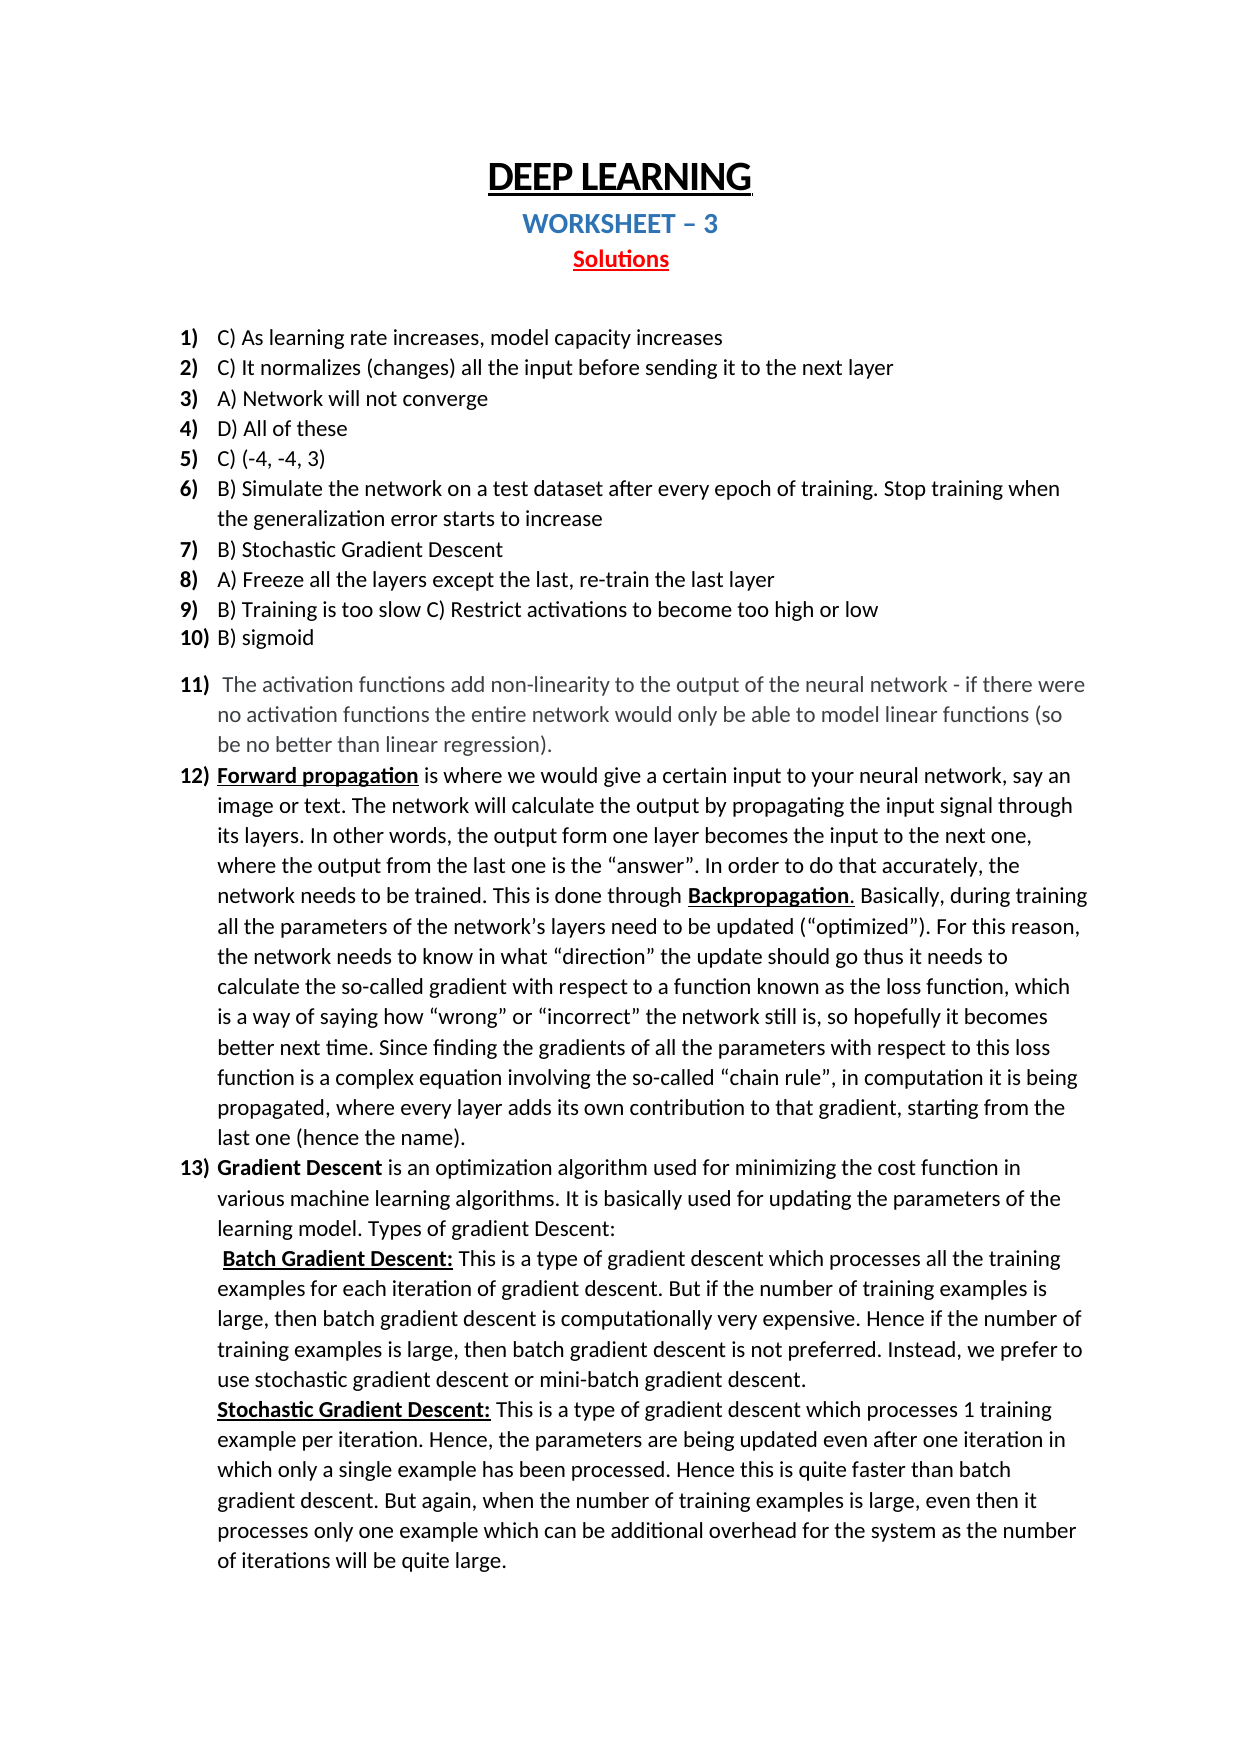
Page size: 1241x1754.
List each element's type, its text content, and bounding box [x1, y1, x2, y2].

list Gradient Descent is an optimization algorithm used for minimizing the cost function in various machine learning algorithms. It is basically used for updating the parameters of the learning model. Types of gradient Descent: [179, 1153, 1090, 1242]
list Forward propagation is where we would give a certain input to your neural network, say an image or text. The network will calculate the output by propagating the input signal through its layers. In other words, the output form one layer becomes the input to the next one, where the output from the last one is the “answer”. In order to do that accurately, the network needs to be trained. This is done through Backpropagation. Basically, during training all the parameters of the network’s layers need to be updated (“optimized”). For this reason, the network needs to know in what “direction” the update should go thus it needs to calculate the so-called gradient with respect to a function known as the loss function, which is a way of saying how “wrong” or “incorrect” the network still is, so hopefully it becomes better next time. Since finding the gradients of all the parameters with respect to this loss function is a complex equation involving the so-called “chain rule”, in computation it is being propagated, where every layer adds its own contribution to that gradient, starting from the last one (hence the name). [179, 761, 1090, 1151]
list B) sigmoid [179, 623, 1090, 651]
list A) Network will not converge [179, 384, 1090, 412]
subtitle WORKSHEET – 3 [150, 205, 1090, 241]
list C) As learning rate increases, model capacity increases [179, 323, 1090, 351]
list The activation functions add non-linearity to the output of the neural network - if there were no activation functions the entire network would only be able to model linear functions (so be no better than linear regression). [179, 670, 1090, 758]
list B) Simulate the network on a test dataset after every epoch of training. Stop training when the generalization error starts to increase [179, 474, 1090, 533]
list B) Stochastic Gradient Descent [179, 535, 1090, 563]
list D) All of these [179, 414, 1090, 442]
subtitle DEEP LEARNING [150, 150, 1090, 201]
list A) Freeze all the layers except the last, re-train the last layer [179, 565, 1090, 593]
list C) (-4, -4, 3) [179, 444, 1090, 472]
list Stochastic Gradient Descent: This is a type of gradient descent which processes 1 training example per iteration. Hence, the parameters are being updated even after one iteration in which only a single example has been processed. Hence this is quite faster than batch gradient descent. But again, when the number of training examples is large, even then it processes only one example which can be additional overhead for the system as the number of iterations will be quite large. [217, 1395, 1090, 1574]
subtitle Solutions [150, 243, 1090, 274]
list Batch Gradient Descent: This is a type of gradient descent which processes all the training examples for each iteration of gradient descent. But if the number of training examples is large, then batch gradient descent is computationally very expensive. Hence if the number of training examples is large, then batch gradient descent is not preferred. Instead, we prefer to use stochastic gradient descent or mini-batch gradient descent. [217, 1244, 1090, 1393]
list B) Training is too slow C) Restrict activations to become too high or low [179, 595, 1090, 623]
list C) It normalizes (changes) all the input before sending it to the next layer [179, 353, 1090, 382]
